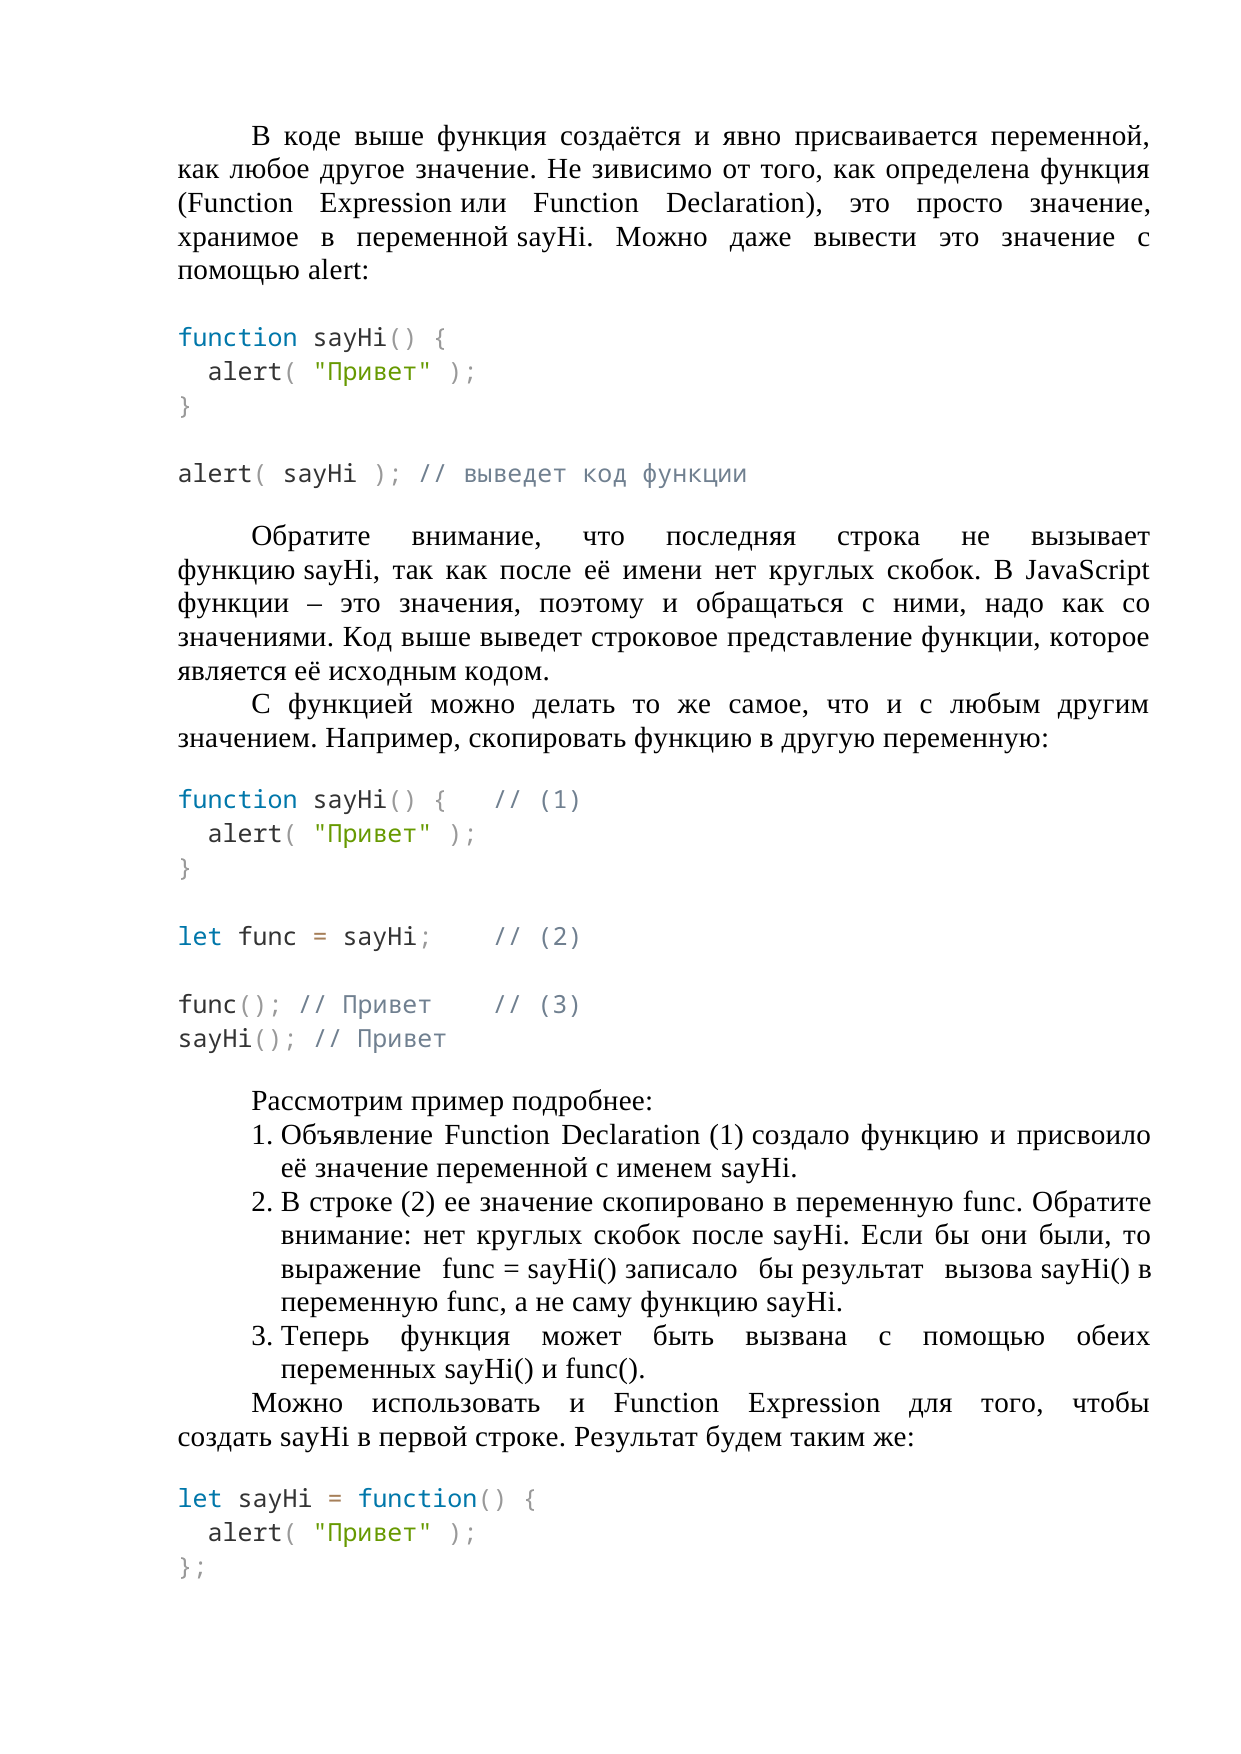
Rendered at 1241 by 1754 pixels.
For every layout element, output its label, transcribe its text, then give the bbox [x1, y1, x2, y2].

text let func = sayHi; // (2) [177, 918, 1152, 952]
text alert( "Привет" ); [177, 816, 1152, 850]
text function sayHi() { // (1) [177, 782, 1152, 816]
text let sayHi = function() { [177, 1481, 1152, 1515]
text Рассмотрим пример подробнее: [177, 1083, 1152, 1117]
text function sayHi() { [177, 319, 1152, 353]
text sayHi(); // Привет [177, 1020, 1152, 1054]
text alert( "Привет" ); [177, 1515, 1152, 1549]
list Теперь функция может быть вызвана с помощью обеих переменных sayHi() и func(). [251, 1318, 1152, 1385]
text alert( "Привет" ); [177, 353, 1152, 387]
text func(); // Привет // (3) [177, 986, 1152, 1020]
text }; [177, 1549, 1152, 1583]
list Объявление Function Declaration (1) создало функцию и присвоило её значение переменной с именем sayHi. [251, 1117, 1152, 1184]
text } [177, 387, 1152, 422]
list В строке (2) ее значение скопировано в переменную func. Обратите внимание: нет круглых скобок после sayHi. Если бы они были, то выражение func = sayHi() записало бы результат вызова sayHi() в переменную func, а не саму функцию sayHi. [251, 1184, 1152, 1318]
text alert( sayHi ); // выведет код функции [177, 456, 1152, 490]
text В коде выше функция создаётся и явно присваивается переменной, как любое другое значение. Не зивисимо от того, как определена функция (Function Expression или Function Declaration), это просто значение, хранимое в переменной sayHi. Можно даже вывести это значение с помощью alert: [177, 118, 1152, 286]
text } [177, 850, 1152, 884]
text С функцией можно делать то же самое, что и с любым другим значением. Например, скопировать функцию в другую переменную: [177, 686, 1152, 753]
text Обратите внимание, что последняя строка не вызывает функцию sayHi, так как после её имени нет круглых скобок. В JavaScript функции – это значения, поэтому и обращаться с ними, надо как со значениями. Код выше выведет строковое представление функции, которое является её исходным кодом. [177, 518, 1152, 686]
text Можно использовать и Function Expression для того, чтобы создать sayHi в первой строке. Результат будем таким же: [177, 1385, 1152, 1452]
